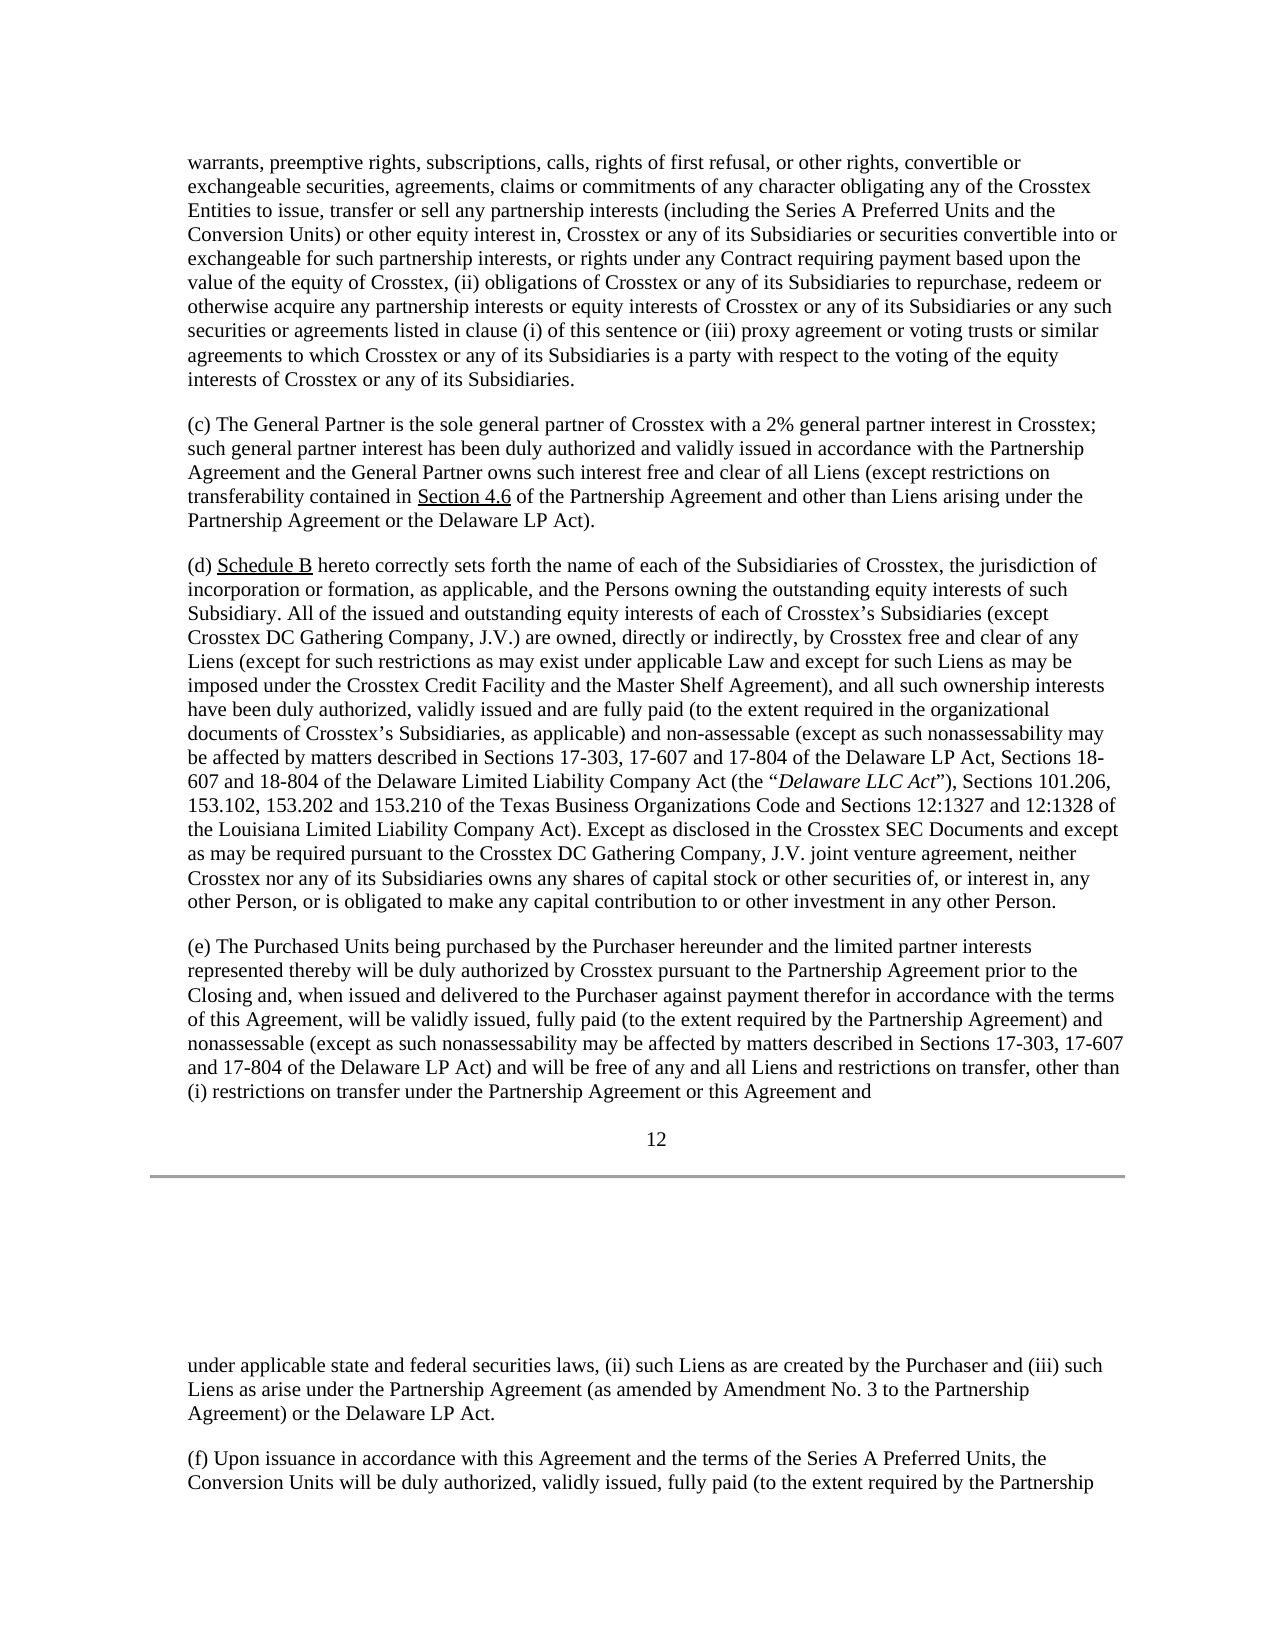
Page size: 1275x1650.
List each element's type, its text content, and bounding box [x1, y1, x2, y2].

text (e) The Purchased Units being purchased by the Purchaser hereunder and the limited partner interests represented thereby will be duly authorized by Crosstex pursuant to the Partnership Agreement prior to the Closing and, when issued and delivered to the Purchaser against payment therefor in accordance with the terms of this Agreement, will be validly issued, fully paid (to the extent required by the Partnership Agreement) and nonassessable (except as such nonassessability may be affected by matters described in Sections 17-303, 17-607 and 17-804 of the Delaware LP Act) and will be free of any and all Liens and restrictions on transfer, other than (i) restrictions on transfer under the Partnership Agreement or this Agreement and [187, 934, 1125, 1103]
text (d) Schedule B hereto correctly sets forth the name of each of the Subsidiaries of Crosstex, the jurisdiction of incorporation or formation, as applicable, and the Persons owning the outstanding equity interests of such Subsidiary. All of the issued and outstanding equity interests of each of Crosstex’s Subsidiaries (except Crosstex DC Gathering Company, J.V.) are owned, directly or indirectly, by Crosstex free and clear of any Liens (except for such restrictions as may exist under applicable Law and except for such Liens as may be imposed under the Crosstex Credit Facility and the Master Shelf Agreement), and all such ownership interests have been duly authorized, validly issued and are fully paid (to the extent required in the organizational documents of Crosstex’s Subsidiaries, as applicable) and non-assessable (except as such nonassessability may be affected by matters described in Sections 17-303, 17-607 and 17-804 of the Delaware LP Act, Sections 18-607 and 18-804 of the Delaware Limited Liability Company Act (the “Delaware LLC Act”), Sections 101.206, 153.102, 153.202 and 153.210 of the Texas Business Organizations Code and Sections 12:1327 and 12:1328 of the Louisiana Limited Liability Company Act). Except as disclosed in the Crosstex SEC Documents and except as may be required pursuant to the Crosstex DC Gathering Company, J.V. joint venture agreement, neither Crosstex nor any of its Subsidiaries owns any shares of capital stock or other securities of, or interest in, any other Person, or is obligated to make any capital contribution to or other investment in any other Person. [187, 553, 1125, 913]
text under applicable state and federal securities laws, (ii) such Liens as are created by the Purchaser and (iii) such Liens as arise under the Partnership Agreement (as amended by Amendment No. 3 to the Partnership Agreement) or the Delaware LP Act. [187, 1353, 1125, 1425]
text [187, 1446, 1125, 1494]
text 12 [187, 1127, 1125, 1151]
text (c) The General Partner is the sole general partner of Crosstex with a 2% general partner interest in Crosstex; such general partner interest has been duly authorized and validly issued in accordance with the Partnership Agreement and the General Partner owns such interest free and clear of all Liens (except restrictions on transferability contained in Section 4.6 of the Partnership Agreement and other than Liens arising under the Partnership Agreement or the Delaware LP Act). [187, 411, 1125, 532]
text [187, 150, 1125, 391]
